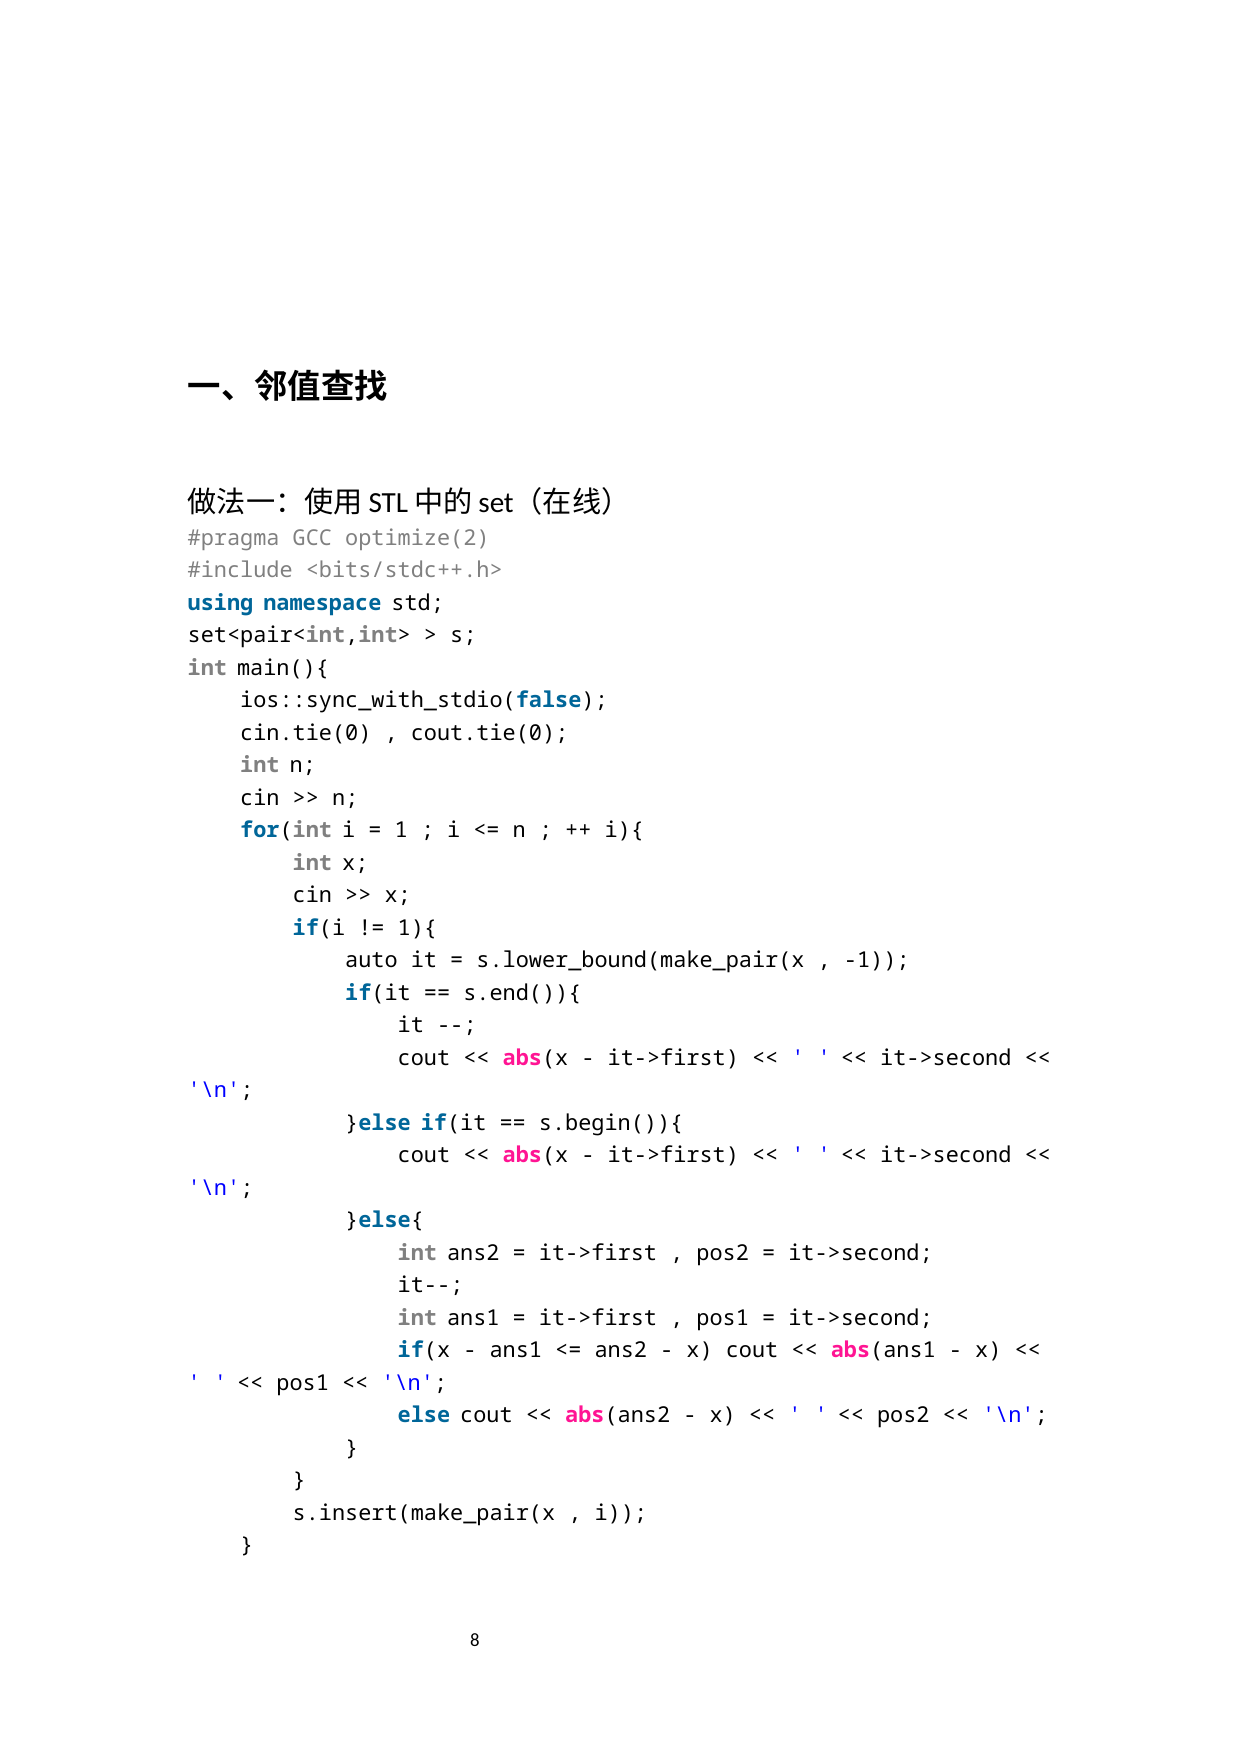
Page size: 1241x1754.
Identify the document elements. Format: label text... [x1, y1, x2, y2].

text it--; [187, 1268, 1053, 1301]
text else cout << abs(ans2 - x) << ' ' << pos2 << '\n'; [187, 1398, 1053, 1431]
text } [187, 1431, 1053, 1463]
text cin.tie(0) , cout.tie(0); [187, 716, 1053, 748]
text cout << abs(x - it->first) << ' ' << it->second << '\n'; [187, 1138, 1053, 1203]
text for(int i = 1 ; i <= n ; ++ i){ [187, 813, 1053, 846]
text } [187, 1463, 1053, 1496]
text int ans2 = it->first , pos2 = it->second; [187, 1236, 1053, 1268]
subtitle 邻值查找 [187, 352, 1053, 417]
text set<pair<int,int> > s; [187, 618, 1053, 651]
text cin >> n; [187, 781, 1053, 813]
text it --; [187, 1008, 1053, 1041]
text 做法一：使用STL中的set（在线） [187, 478, 1053, 521]
text s.insert(make_pair(x , i)); [187, 1496, 1053, 1528]
text using namespace std; [187, 586, 1053, 618]
text if(i != 1){ [187, 911, 1053, 943]
text auto it = s.lower_bound(make_pair(x , -1)); [187, 943, 1053, 976]
text cin >> x; [187, 878, 1053, 911]
text }else{ [187, 1203, 1053, 1236]
text int x; [187, 846, 1053, 878]
text cout << abs(x - it->first) << ' ' << it->second << '\n'; [187, 1041, 1053, 1106]
text int n; [187, 748, 1053, 781]
text if(it == s.end()){ [187, 976, 1053, 1008]
text int main(){ [187, 651, 1053, 683]
text }else if(it == s.begin()){ [187, 1106, 1053, 1138]
text int ans1 = it->first , pos1 = it->second; [187, 1301, 1053, 1333]
text ios::sync_with_stdio(false); [187, 683, 1053, 716]
text if(x - ans1 <= ans2 - x) cout << abs(ans1 - x) << ' ' << pos1 << '\n'; [187, 1333, 1053, 1398]
text } [187, 1528, 1053, 1561]
text #pragma GCC optimize(2) [187, 521, 1053, 553]
text #include <bits/stdc++.h> [187, 553, 1053, 586]
